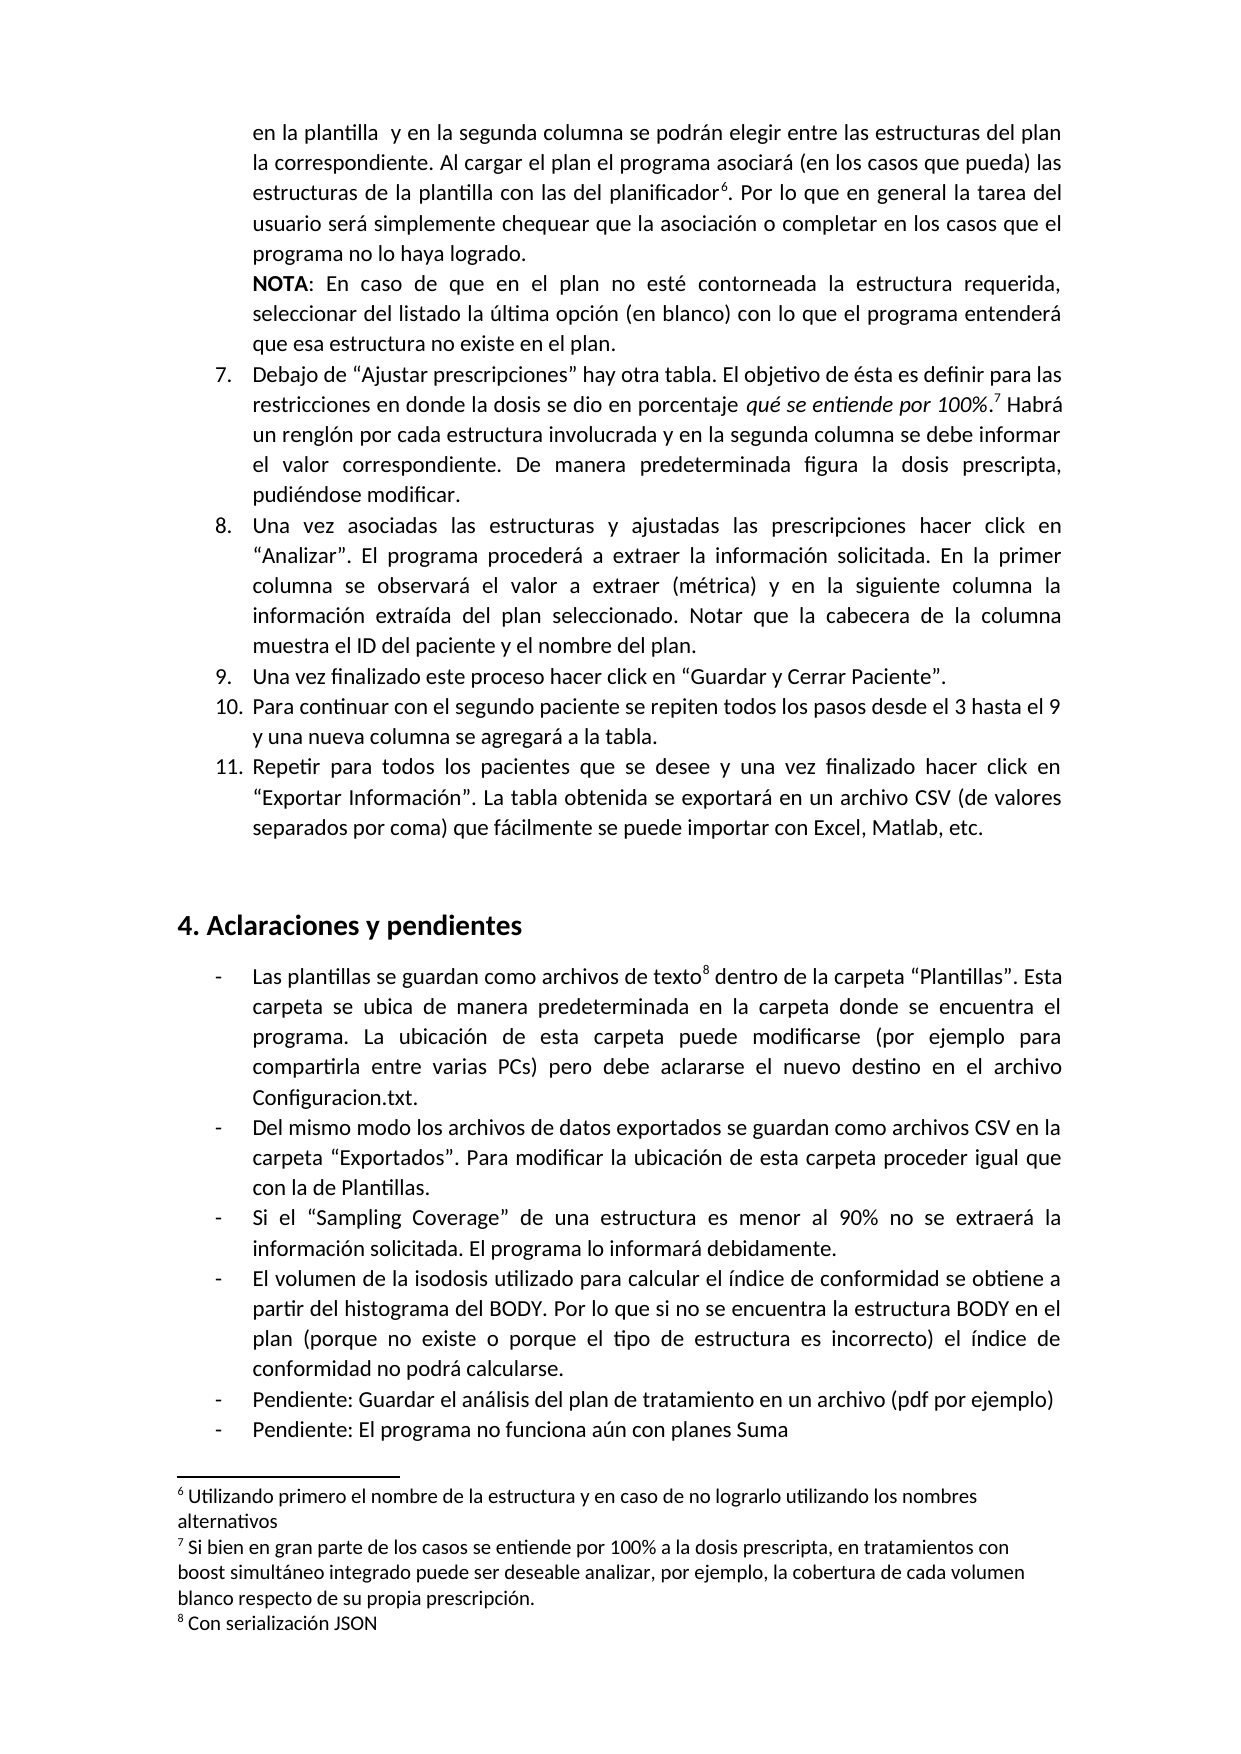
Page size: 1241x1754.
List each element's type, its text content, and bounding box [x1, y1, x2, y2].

list Para continuar con el segundo paciente se repiten todos los pasos desde el 3 hasta el 9 y una nueva columna se agregará a la tabla. [215, 692, 1063, 750]
list NOTA: En caso de que en el plan no esté contorneada la estructura requerida, seleccionar del listado la última opción (en blanco) con lo que el programa entenderá que esa estructura no existe en el plan. [252, 269, 1063, 358]
list Si el “Sampling Coverage” de una estructura es menor al 90% no se extraerá la información solicitada. El programa lo informará debidamente. [215, 1203, 1063, 1262]
list Pendiente: El programa no funciona aún con planes Suma [215, 1415, 1063, 1443]
list Debajo de “Ajustar prescripciones” hay otra tabla. El objetivo de ésta es definir para las restricciones en donde la dosis se dio en porcentaje qué se entiende por 100%. Habrá un renglón por cada estructura involucrada y en la segunda columna se debe informar el valor correspondiente. De manera predeterminada figura la dosis prescripta, pudiéndose modificar. [215, 360, 1063, 509]
list Una vez finalizado este proceso hacer click en “Guardar y Cerrar Paciente”. [215, 662, 1063, 690]
list Repetir para todos los pacientes que se desee y una vez finalizado hacer click en “Exportar Información”. La tabla obtenida se exportará en un archivo CSV (de valores separados por coma) que fácilmente se puede importar con Excel, Matlab, etc. [215, 752, 1063, 841]
list El volumen de la isodosis utilizado para calcular el índice de conformidad se obtiene a partir del histograma del BODY. Por lo que si no se encuentra la estructura BODY en el plan (porque no existe o porque el tipo de estructura es incorrecto) el índice de conformidad no podrá calcularse. [215, 1264, 1063, 1382]
text 4. Aclaraciones y pendientes [177, 907, 1063, 942]
list Del mismo modo los archivos de datos exportados se guardan como archivos CSV en la carpeta “Exportados”. Para modificar la ubicación de esta carpeta proceder igual que con la de Plantillas. [215, 1113, 1063, 1201]
list Las plantillas se guardan como archivos de texto dentro de la carpeta “Plantillas”. Esta carpeta se ubica de manera predeterminada en la carpeta donde se encuentra el programa. La ubicación de esta carpeta puede modificarse (por ejemplo para compartirla entre varias PCs) pero debe aclararse el nuevo destino en el archivo Configuracion.txt. [215, 962, 1063, 1111]
list Una vez asociadas las estructuras y ajustadas las prescripciones hacer click en “Analizar”. El programa procederá a extraer la información solicitada. En la primer columna se observará el valor a extraer (métrica) y en la siguiente columna la información extraída del plan seleccionado. Notar que la cabecera de la columna muestra el ID del paciente y el nombre del plan. [215, 511, 1063, 660]
list Pendiente: Guardar el análisis del plan de tratamiento en un archivo (pdf por ejemplo) [215, 1385, 1063, 1413]
